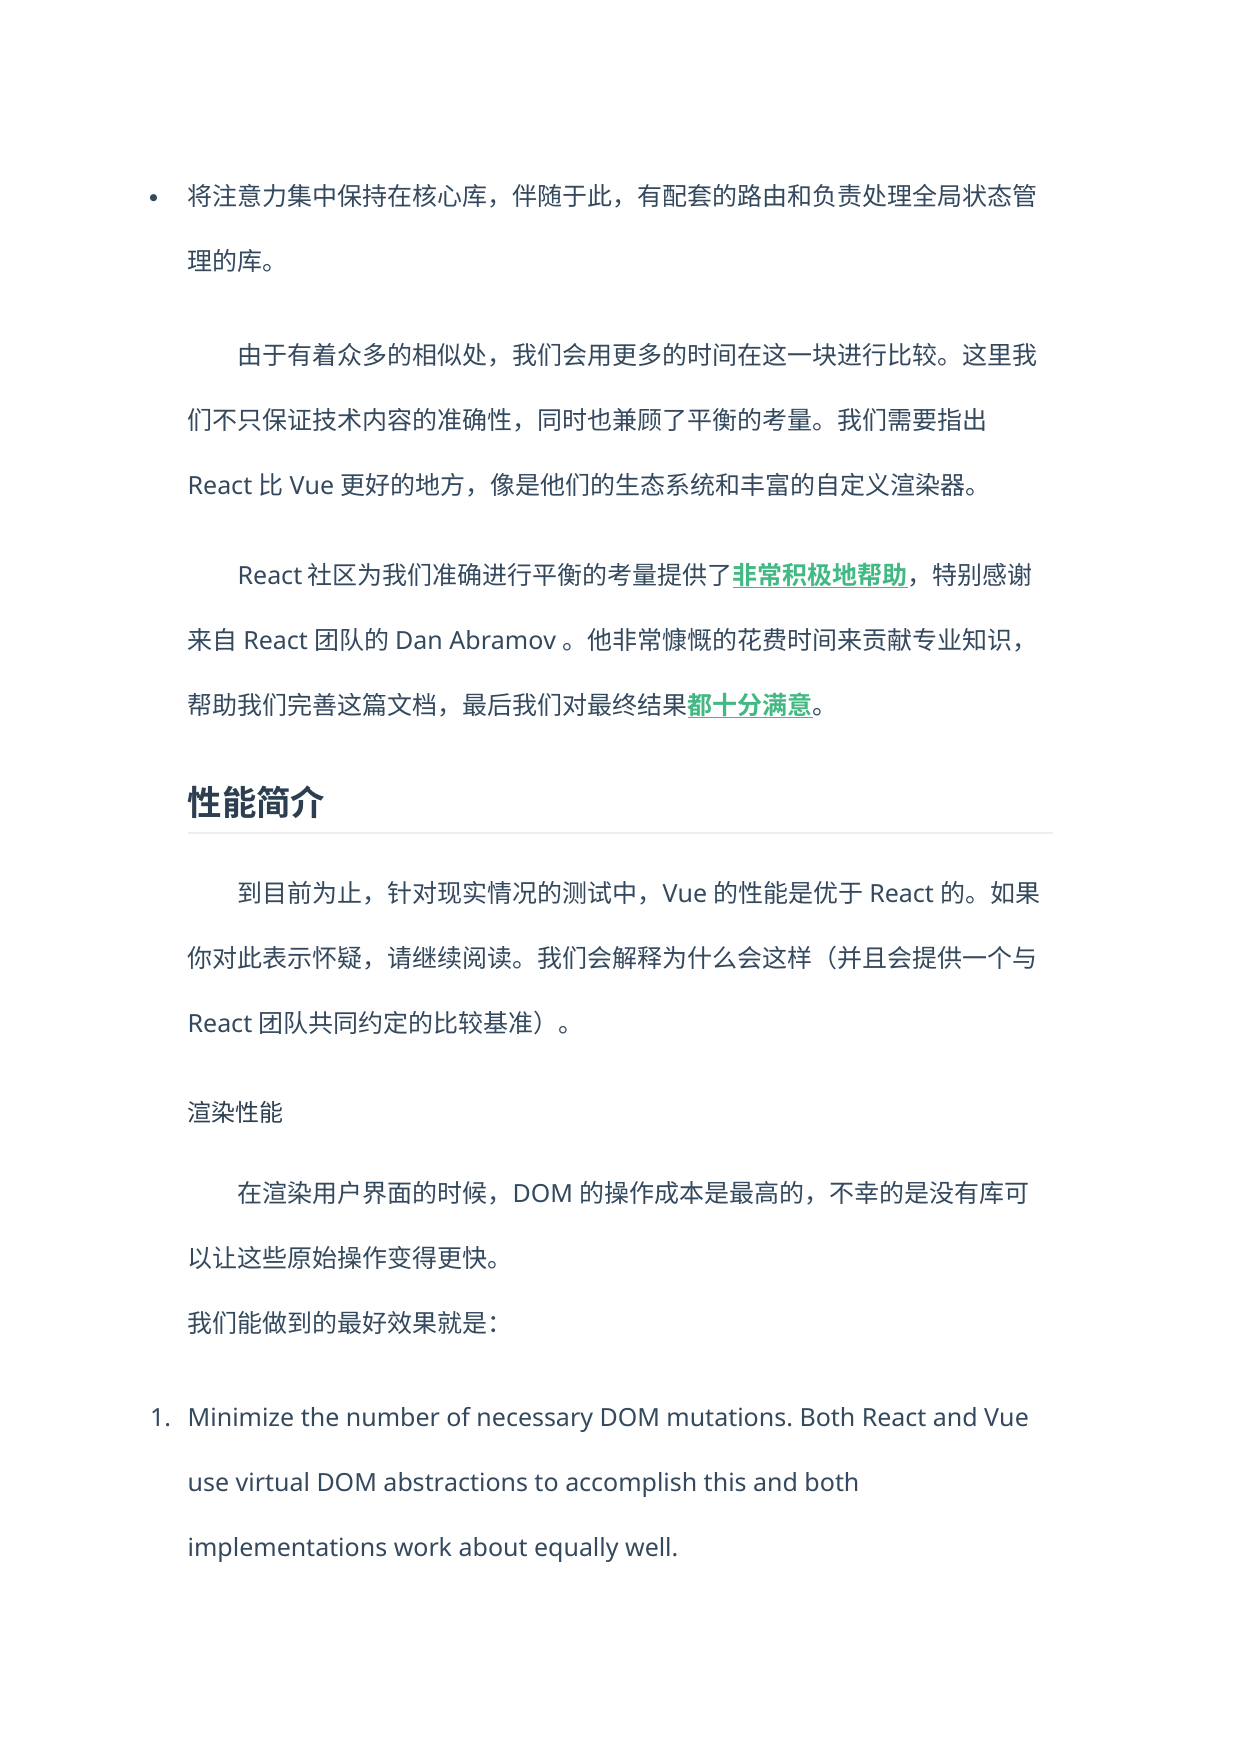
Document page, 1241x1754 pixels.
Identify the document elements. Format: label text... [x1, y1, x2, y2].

text 渲染性能 [187, 1079, 1053, 1144]
text React社区为我们准确进行平衡的考量提供了非常积极地帮助，特别感谢来自 React 团队的 Dan Abramov 。他非常慷慨的花费时间来贡献专业知识，帮助我们完善这篇文档，最后我们对最终结果都十分满意。 [187, 541, 1053, 736]
text 性能简介 [187, 767, 1053, 834]
list 将注意力集中保持在核心库，伴随于此，有配套的路由和负责处理全局状态管理的库。 [150, 162, 1053, 292]
text 到目前为止，针对现实情况的测试中，Vue 的性能是优于 React 的。如果你对此表示怀疑，请继续阅读。我们会解释为什么会这样（并且会提供一个与 React 团队共同约定的比较基准）。 [187, 859, 1053, 1054]
list Minimize the number of necessary DOM mutations. Both React and Vue use virtual DOM abstractions to accomplish this and both implementations work about equally well. [150, 1384, 1053, 1579]
text 在渲染用户界面的时候，DOM 的操作成本是最高的，不幸的是没有库可以让这些原始操作变得更快。 我们能做到的最好效果就是： [187, 1159, 1053, 1354]
text 由于有着众多的相似处，我们会用更多的时间在这一块进行比较。这里我们不只保证技术内容的准确性，同时也兼顾了平衡的考量。我们需要指出 React 比 Vue 更好的地方，像是他们的生态系统和丰富的自定义渲染器。 [187, 321, 1053, 516]
